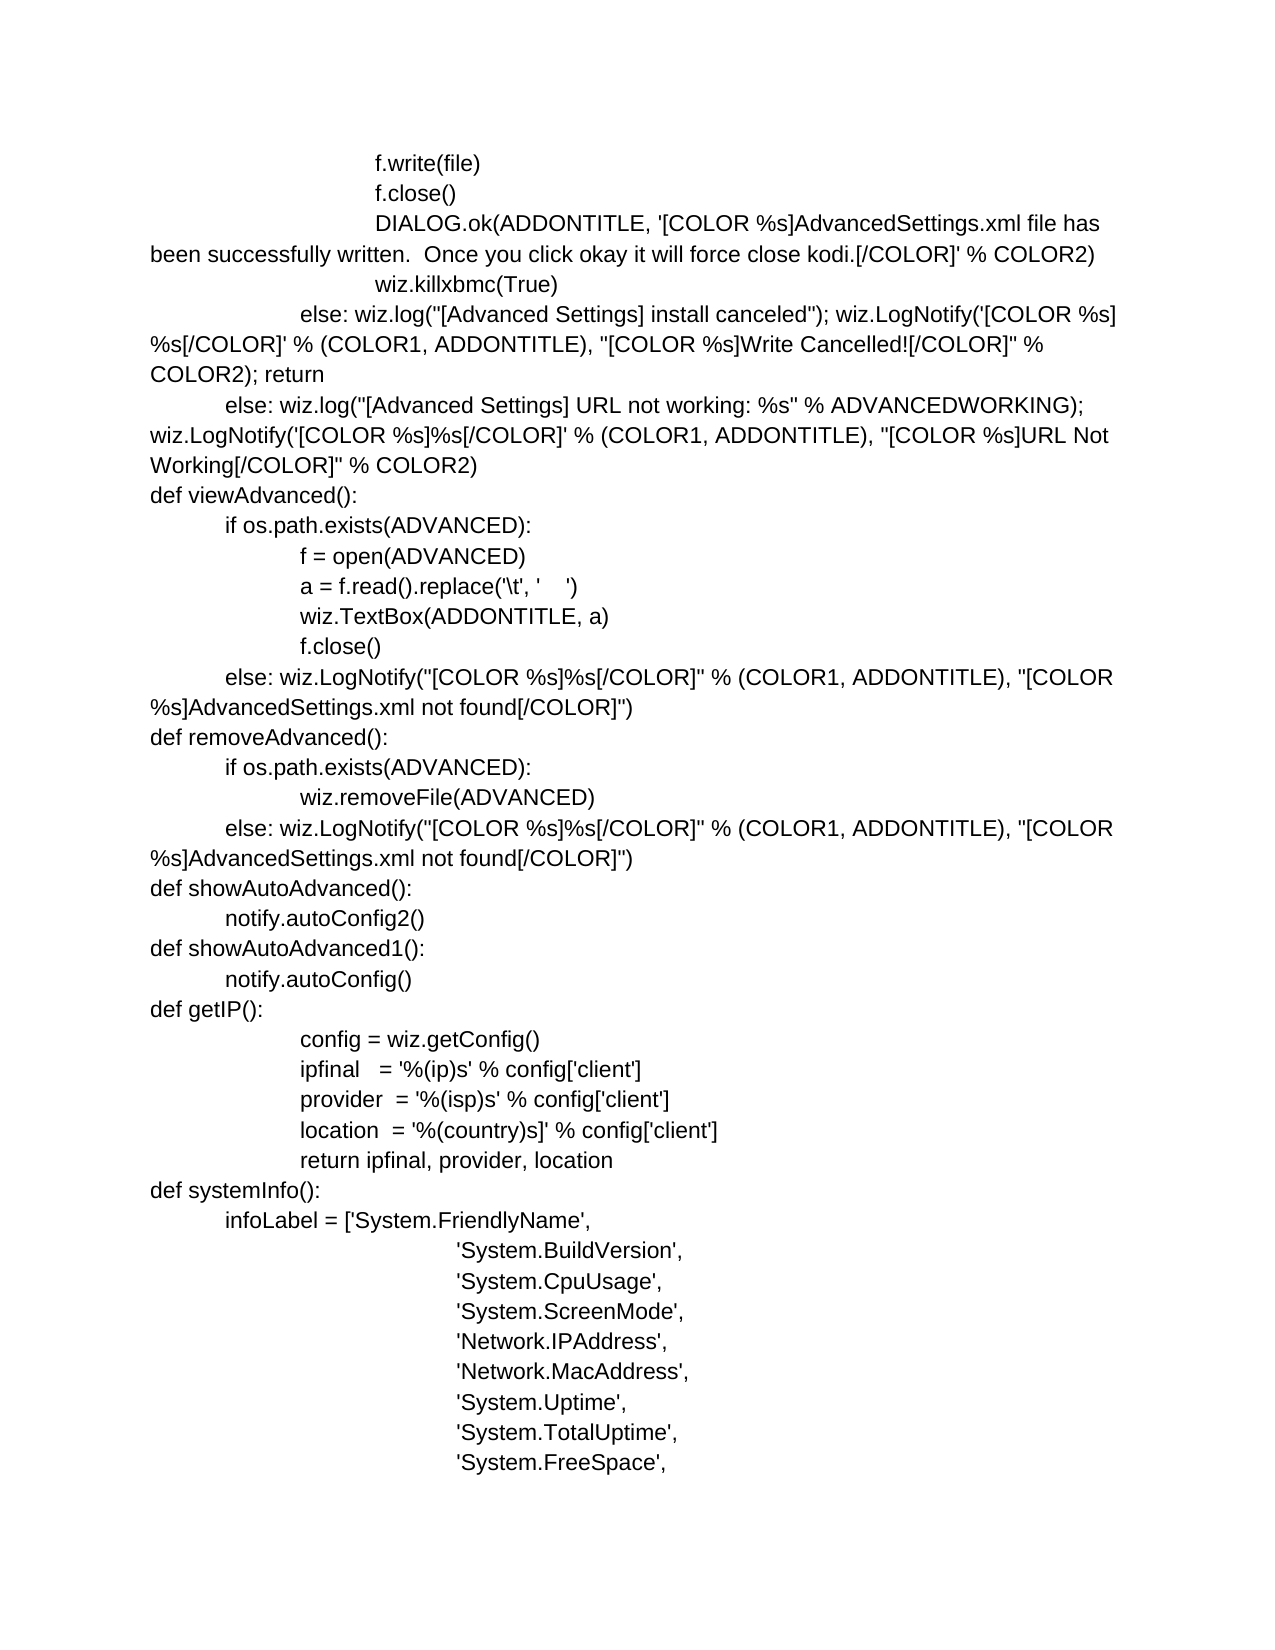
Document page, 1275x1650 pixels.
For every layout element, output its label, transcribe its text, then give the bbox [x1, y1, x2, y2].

text location = '%(country)s]' % config['client'] [150, 1117, 1125, 1143]
text f.close() [150, 180, 1125, 207]
text wiz.TextBox(ADDONTITLE, a) [150, 603, 1125, 629]
text 'Network.MacAddress', [150, 1358, 1125, 1385]
text notify.autoConfig2() [150, 905, 1125, 932]
text a = f.read().replace('\t', ' ') [150, 573, 1125, 599]
text 'System.CpuUsage', [150, 1268, 1125, 1294]
text if os.path.exists(ADVANCED): [150, 754, 1125, 781]
text def removeAdvanced(): [150, 724, 1125, 750]
text provider = '%(isp)s' % config['client'] [150, 1086, 1125, 1113]
text else: wiz.LogNotify("[COLOR %s]%s[/COLOR]" % (COLOR1, ADDONTITLE), "[COLOR %s]AdvancedSettings.xml not found[/COLOR]") [150, 663, 1125, 720]
text 'System.TotalUptime', [150, 1419, 1125, 1445]
text else: wiz.log("[Advanced Settings] URL not working: %s" % ADVANCEDWORKING); wiz.LogNotify('[COLOR %s]%s[/COLOR]' % (COLOR1, ADDONTITLE), "[COLOR %s]URL Not Working[/COLOR]" % COLOR2) [150, 392, 1125, 478]
text wiz.killxbmc(True) [150, 271, 1125, 297]
text notify.autoConfig() [150, 966, 1125, 992]
text def showAutoAdvanced1(): [150, 935, 1125, 962]
text config = wiz.getConfig() [150, 1026, 1125, 1052]
text infoLabel = ['System.FriendlyName', [150, 1207, 1125, 1234]
text f = open(ADVANCED) [150, 543, 1125, 569]
text f.close() [150, 633, 1125, 660]
text else: wiz.log("[Advanced Settings] install canceled"); wiz.LogNotify('[COLOR %s]%s[/COLOR]' % (COLOR1, ADDONTITLE), "[COLOR %s]Write Cancelled![/COLOR]" % COLOR2); return [150, 301, 1125, 388]
text f.write(file) [150, 150, 1125, 176]
text def systemInfo(): [150, 1177, 1125, 1203]
text return ipfinal, provider, location [150, 1147, 1125, 1173]
text 'System.ScreenMode', [150, 1298, 1125, 1324]
text if os.path.exists(ADVANCED): [150, 512, 1125, 539]
text else: wiz.LogNotify("[COLOR %s]%s[/COLOR]" % (COLOR1, ADDONTITLE), "[COLOR %s]AdvancedSettings.xml not found[/COLOR]") [150, 814, 1125, 871]
text 'Network.IPAddress', [150, 1328, 1125, 1354]
text def viewAdvanced(): [150, 482, 1125, 509]
text ipfinal = '%(ip)s' % config['client'] [150, 1056, 1125, 1083]
text DIALOG.ok(ADDONTITLE, '[COLOR %s]AdvancedSettings.xml file has been successfully written. Once you click okay it will force close kodi.[/COLOR]' % COLOR2) [150, 210, 1125, 267]
text 'System.BuildVersion', [150, 1237, 1125, 1264]
text 'System.Uptime', [150, 1388, 1125, 1415]
text 'System.FreeSpace', [150, 1449, 1125, 1475]
text def getIP(): [150, 996, 1125, 1022]
text def showAutoAdvanced(): [150, 875, 1125, 901]
text wiz.removeFile(ADVANCED) [150, 784, 1125, 811]
